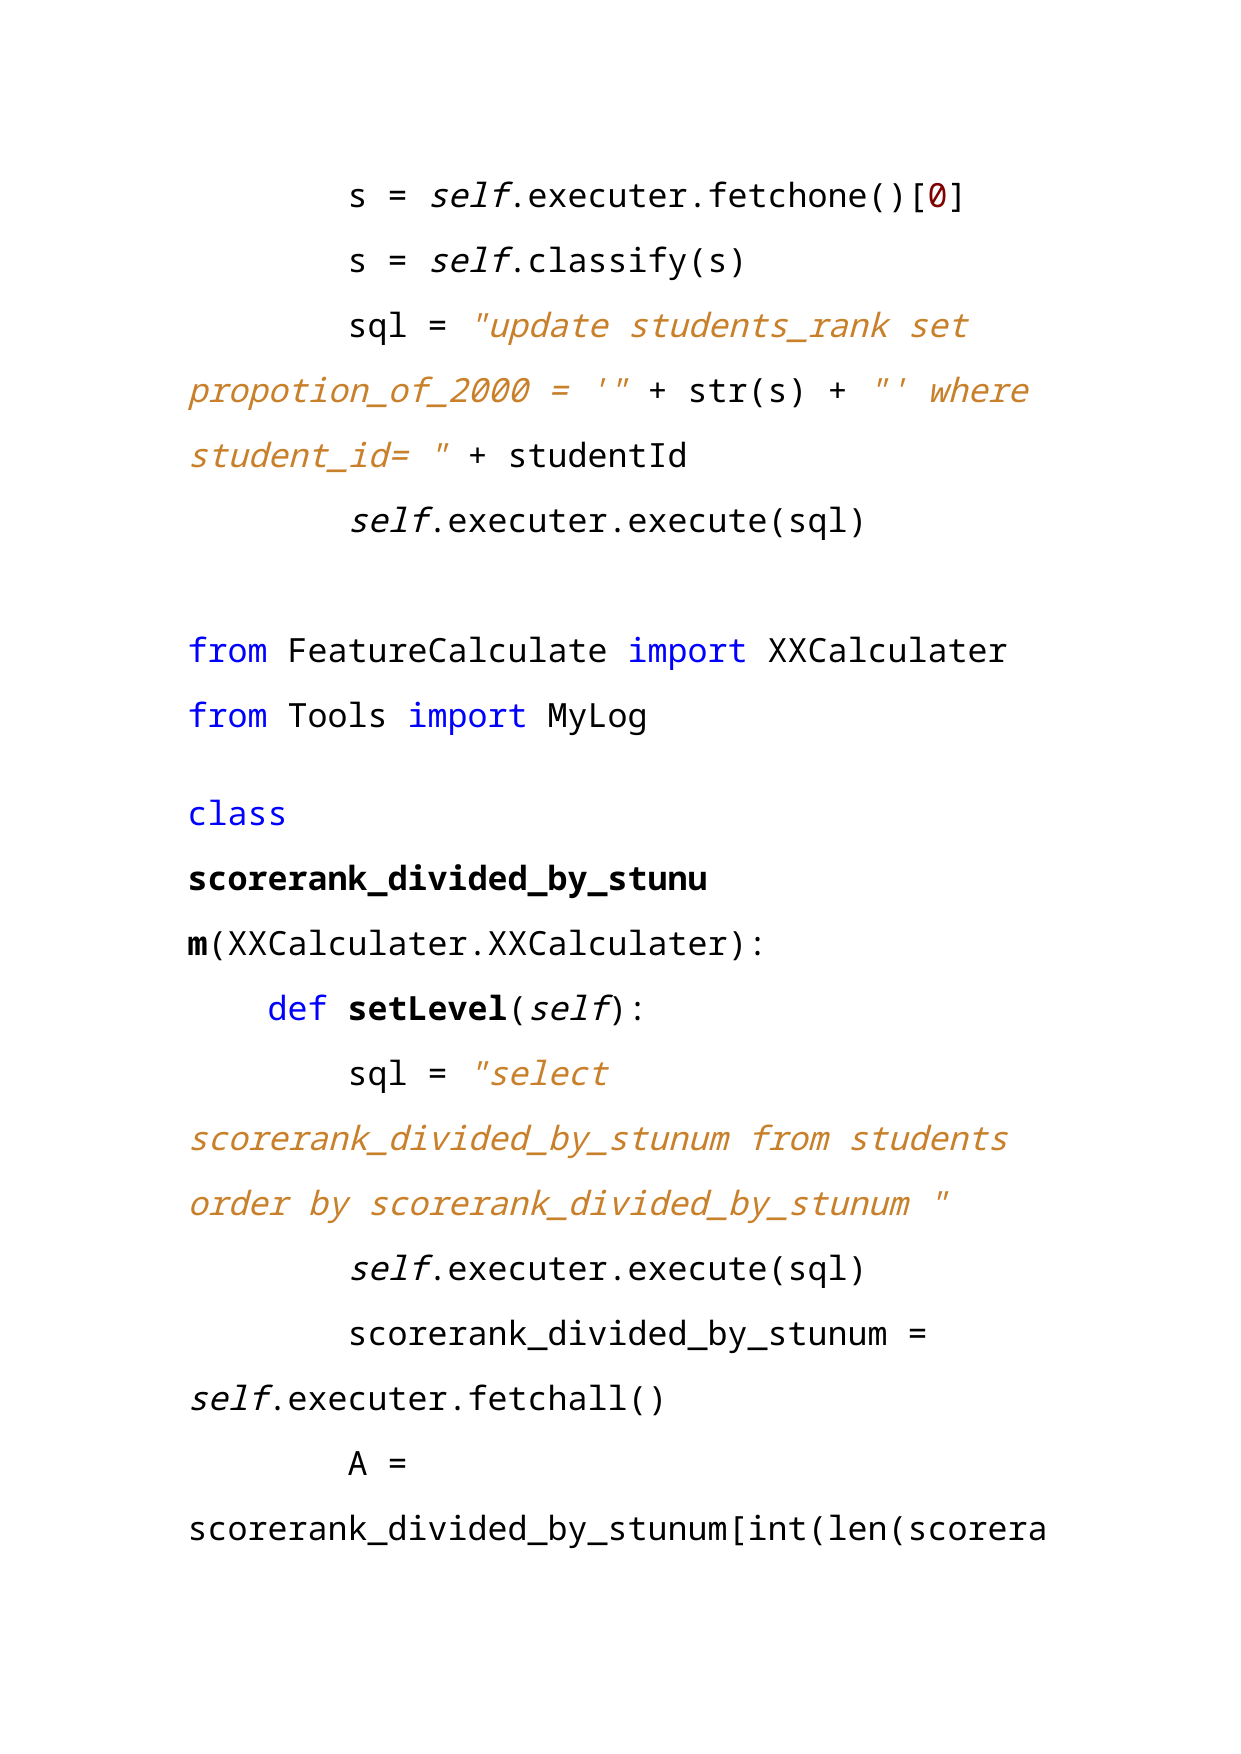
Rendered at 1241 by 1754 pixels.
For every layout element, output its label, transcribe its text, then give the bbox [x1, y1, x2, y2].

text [187, 1429, 1053, 1559]
text sql = "select scorerank_divided_by_stunum from students order by scorerank_divided_by_stunum " [187, 1039, 1053, 1234]
text s = self.classify(s) [187, 227, 1053, 292]
text from Tools import MyLog [187, 682, 1053, 747]
text self.executer.execute(sql) [187, 487, 1053, 552]
text self.executer.execute(sql) [187, 1234, 1053, 1299]
text from FeatureCalculate import XXCalculater [187, 617, 1053, 682]
text s = self.executer.fetchone()[0] [187, 162, 1053, 227]
text sql = "update students_rank set propotion_of_2000 = '" + str(s) + "' where student_id= " + studentId [187, 292, 1053, 487]
text scorerank_divided_by_stunum = self.executer.fetchall() [187, 1299, 1053, 1429]
text def setLevel(self): [187, 974, 1053, 1039]
text class scorerank_divided_by_stunum(XXCalculater.XXCalculater): [187, 779, 1053, 974]
